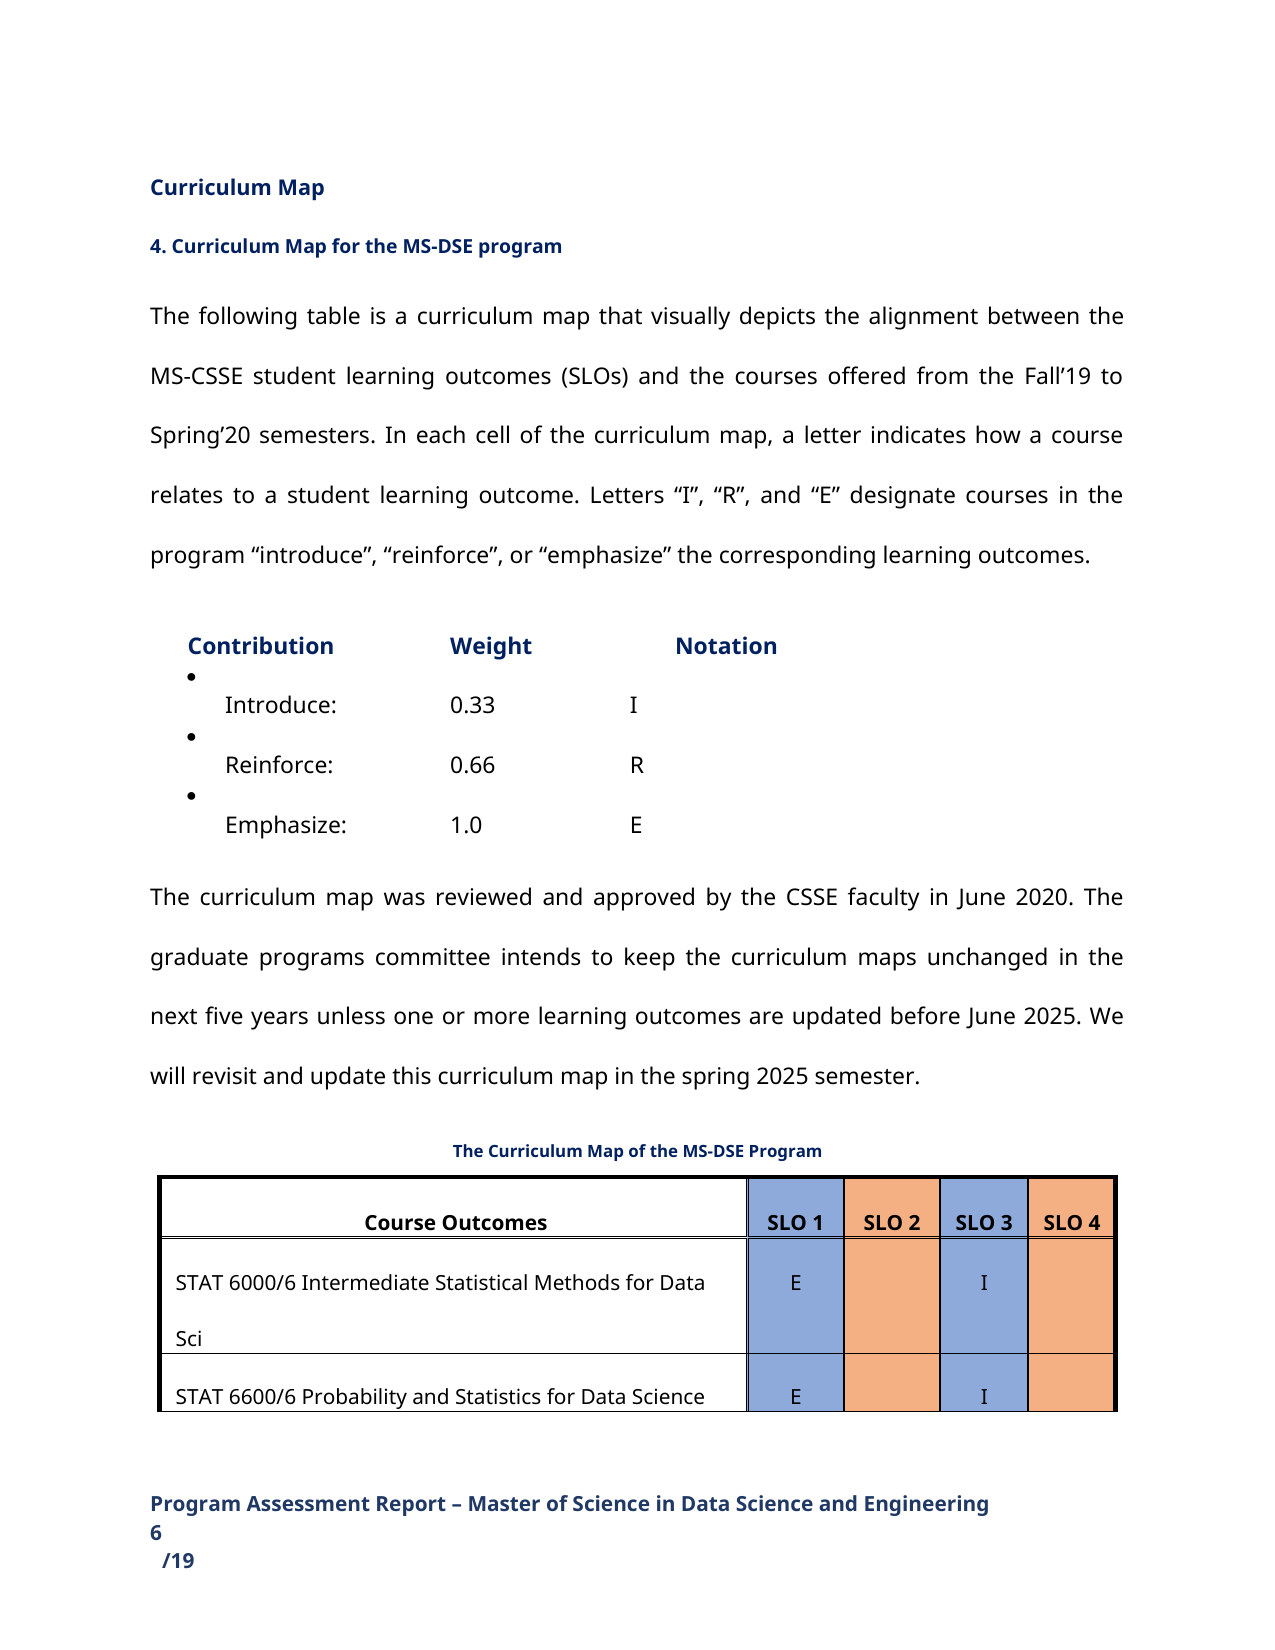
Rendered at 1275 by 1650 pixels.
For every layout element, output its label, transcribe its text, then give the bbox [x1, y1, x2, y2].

table_header SLO 3 [941, 1179, 1027, 1236]
table_cell STAT 6600/6 Probability and Statistics for Data Science [162, 1354, 746, 1411]
text The curriculum map was reviewed and approved by the CSSE faculty in June 2020. The graduate programs committee intends to keep the curriculum maps unchanged in the next five years unless one or more learning outcomes are updated before June 2025. We will revisit and update this curriculum map in the spring 2025 semester. [150, 852, 1125, 1091]
table_header SLO 2 [845, 1179, 939, 1236]
table_cell I [941, 1239, 1027, 1353]
table_cell [1029, 1239, 1113, 1353]
table_cell E [749, 1354, 843, 1411]
table_cell [1029, 1354, 1113, 1411]
table_cell E [749, 1239, 843, 1353]
list Reinforce: 0.66 R [187, 721, 1125, 780]
table_cell [845, 1239, 939, 1353]
text Contribution Weight Notation [150, 601, 1125, 661]
text The following table is a curriculum map that visually depicts the alignment between the MS-CSSE student learning outcomes (SLOs) and the courses offered from the Fall’19 to Spring’20 semesters. In each cell of the curriculum map, a letter indicates how a course relates to a student learning outcome. Letters “I”, “R”, and “E” designate courses in the program “introduce”, “reinforce”, or “emphasize” the corresponding learning outcomes. [150, 271, 1125, 570]
table_cell I [941, 1354, 1027, 1411]
list Emphasize: 1.0 E [187, 780, 1125, 840]
table_header Course Outcomes [162, 1179, 746, 1236]
text The Curriculum Map of the MS-DSE Program [150, 1122, 1125, 1162]
table_cell STAT 6000/6 Intermediate Statistical Methods for Data Sci [162, 1239, 746, 1353]
table_header SLO 1 [749, 1179, 843, 1236]
title Curriculum Map [150, 150, 1125, 201]
title 4. Curriculum Map for the MS-DSE program [150, 213, 1125, 259]
table_header SLO 4 [1029, 1179, 1113, 1236]
table_cell [845, 1354, 939, 1411]
list Introduce: 0.33 I [187, 661, 1125, 721]
